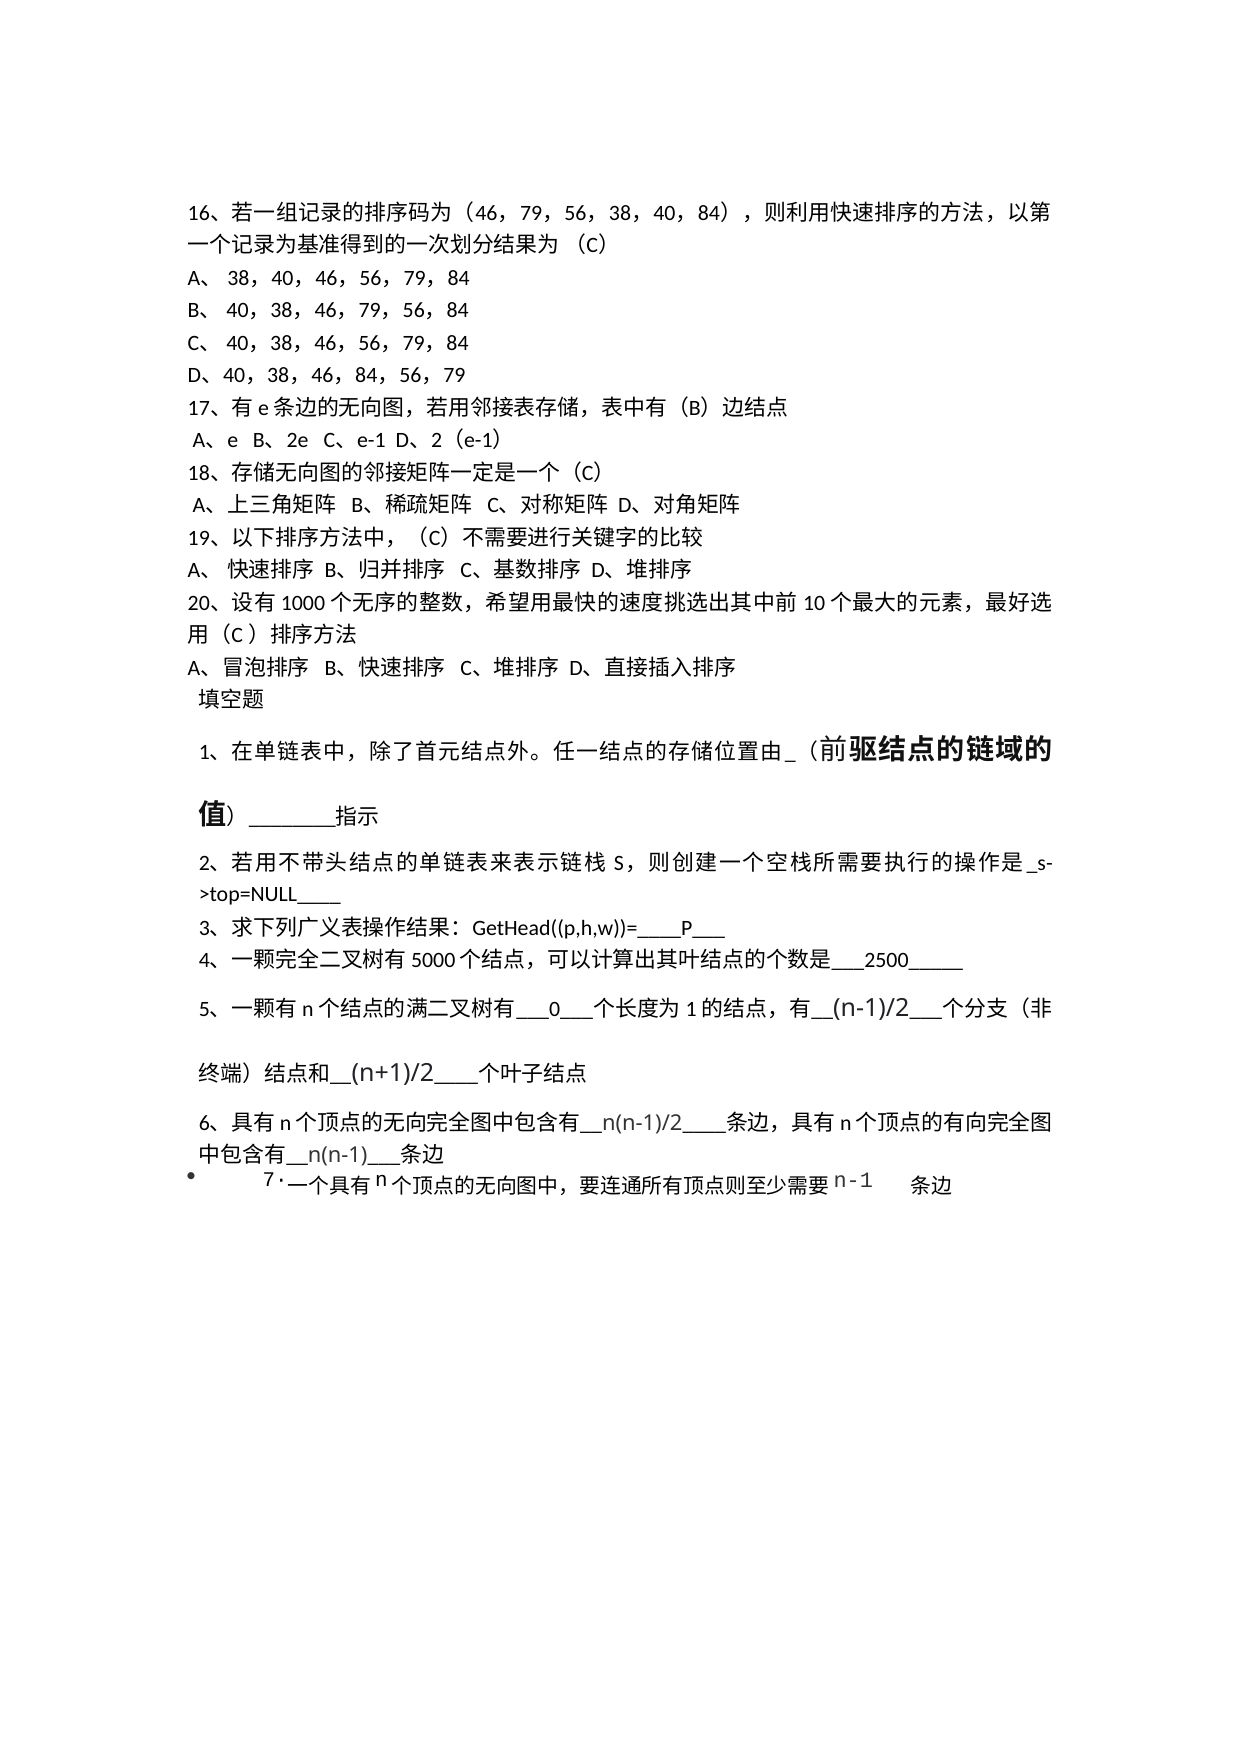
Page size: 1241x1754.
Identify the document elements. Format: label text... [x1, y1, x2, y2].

list 具有n个顶点的无向完全图中包含有__n(n-1)/2____条边，具有n个顶点的有向完全图中包含有__n(n-1)___条边 [198, 1104, 1053, 1169]
list 以下排序方法中，（C）不需要进行关键字的比较 [187, 519, 1053, 552]
text A、e B、2e C、e-1 D、2（e-1） [187, 422, 1053, 454]
list 一颗完全二叉树有5000个结点，可以计算出其叶结点的个数是___2500_____ [198, 942, 1053, 974]
list 若用不带头结点的单链表来表示链栈S，则创建一个空栈所需要执行的操作是_s->top=NULL____ [198, 844, 1053, 909]
list 一颗有n个结点的满二叉树有___0___个长度为1的结点，有__(n-1)/2___个分支（非终端）结点和__(n+1)/2____个叶子结点 [198, 974, 1053, 1104]
list 求下列广义表操作结果：GetHead((p,h,w))=____P___ [198, 909, 1053, 942]
text A、上三角矩阵 B、稀疏矩阵 C、对称矩阵 D、对角矩阵 [187, 487, 1053, 519]
list 存储无向图的邻接矩阵一定是一个（C） [187, 454, 1053, 487]
text D、40，38，46，84，56，79 [187, 357, 1053, 389]
list 38，40，46，56，79，84 [187, 259, 1053, 292]
list 冒泡排序 B、快速排序 C、堆排序 D、直接插入排序 [187, 649, 1053, 682]
text 填空题 [198, 682, 1053, 714]
list 若一组记录的排序码为（46，79，56，38，40，84），则利用快速排序的方法，以第一个记录为基准得到的一次划分结果为 （C） [187, 194, 1053, 259]
list 设有1000个无序的整数，希望用最快的速度挑选出其中前10个最大的元素，最好选用（C ）排序方法 [187, 584, 1053, 649]
list 40，38，46，56，79，84 [187, 324, 1053, 357]
list 在单链表中，除了首元结点外。任一结点的存储位置由_（前驱结点的链域的值）________指示 [198, 714, 1053, 844]
list 有e条边的无向图，若用邻接表存储，表中有（B）边结点 [187, 389, 1053, 422]
list 7·一个具有n个顶点的无向图中，要连通所有顶点则至少需要n-1 条边 [187, 1169, 1053, 1202]
list 40，38，46，79，56，84 [187, 292, 1053, 324]
text A、 快速排序 B、归并排序 C、基数排序 D、堆排序 [187, 552, 1053, 584]
